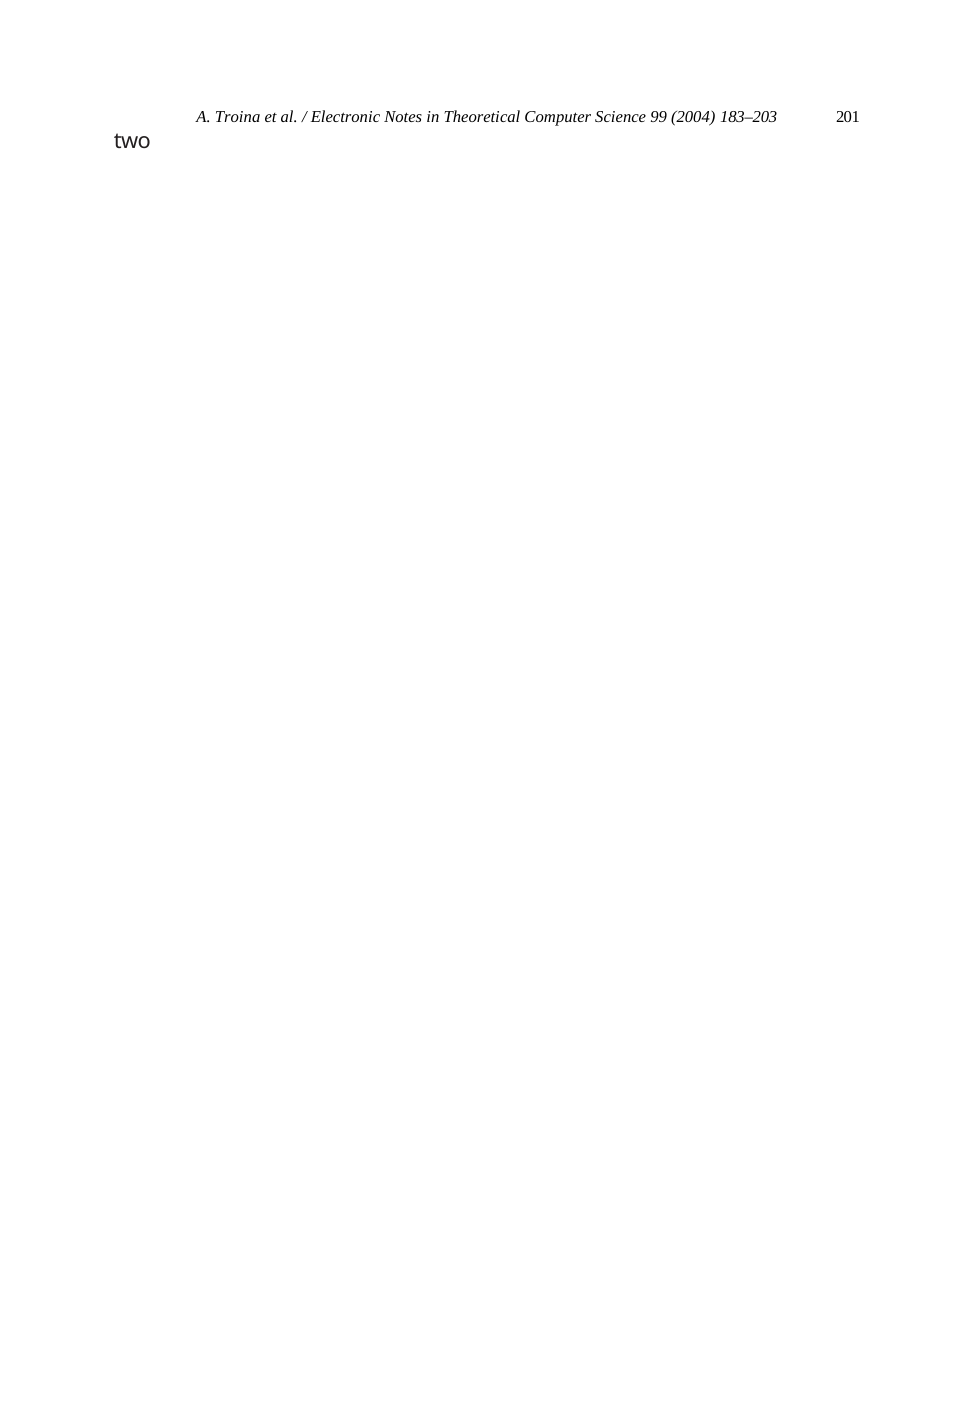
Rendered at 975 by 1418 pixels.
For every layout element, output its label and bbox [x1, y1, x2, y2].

text [113, 125, 919, 155]
